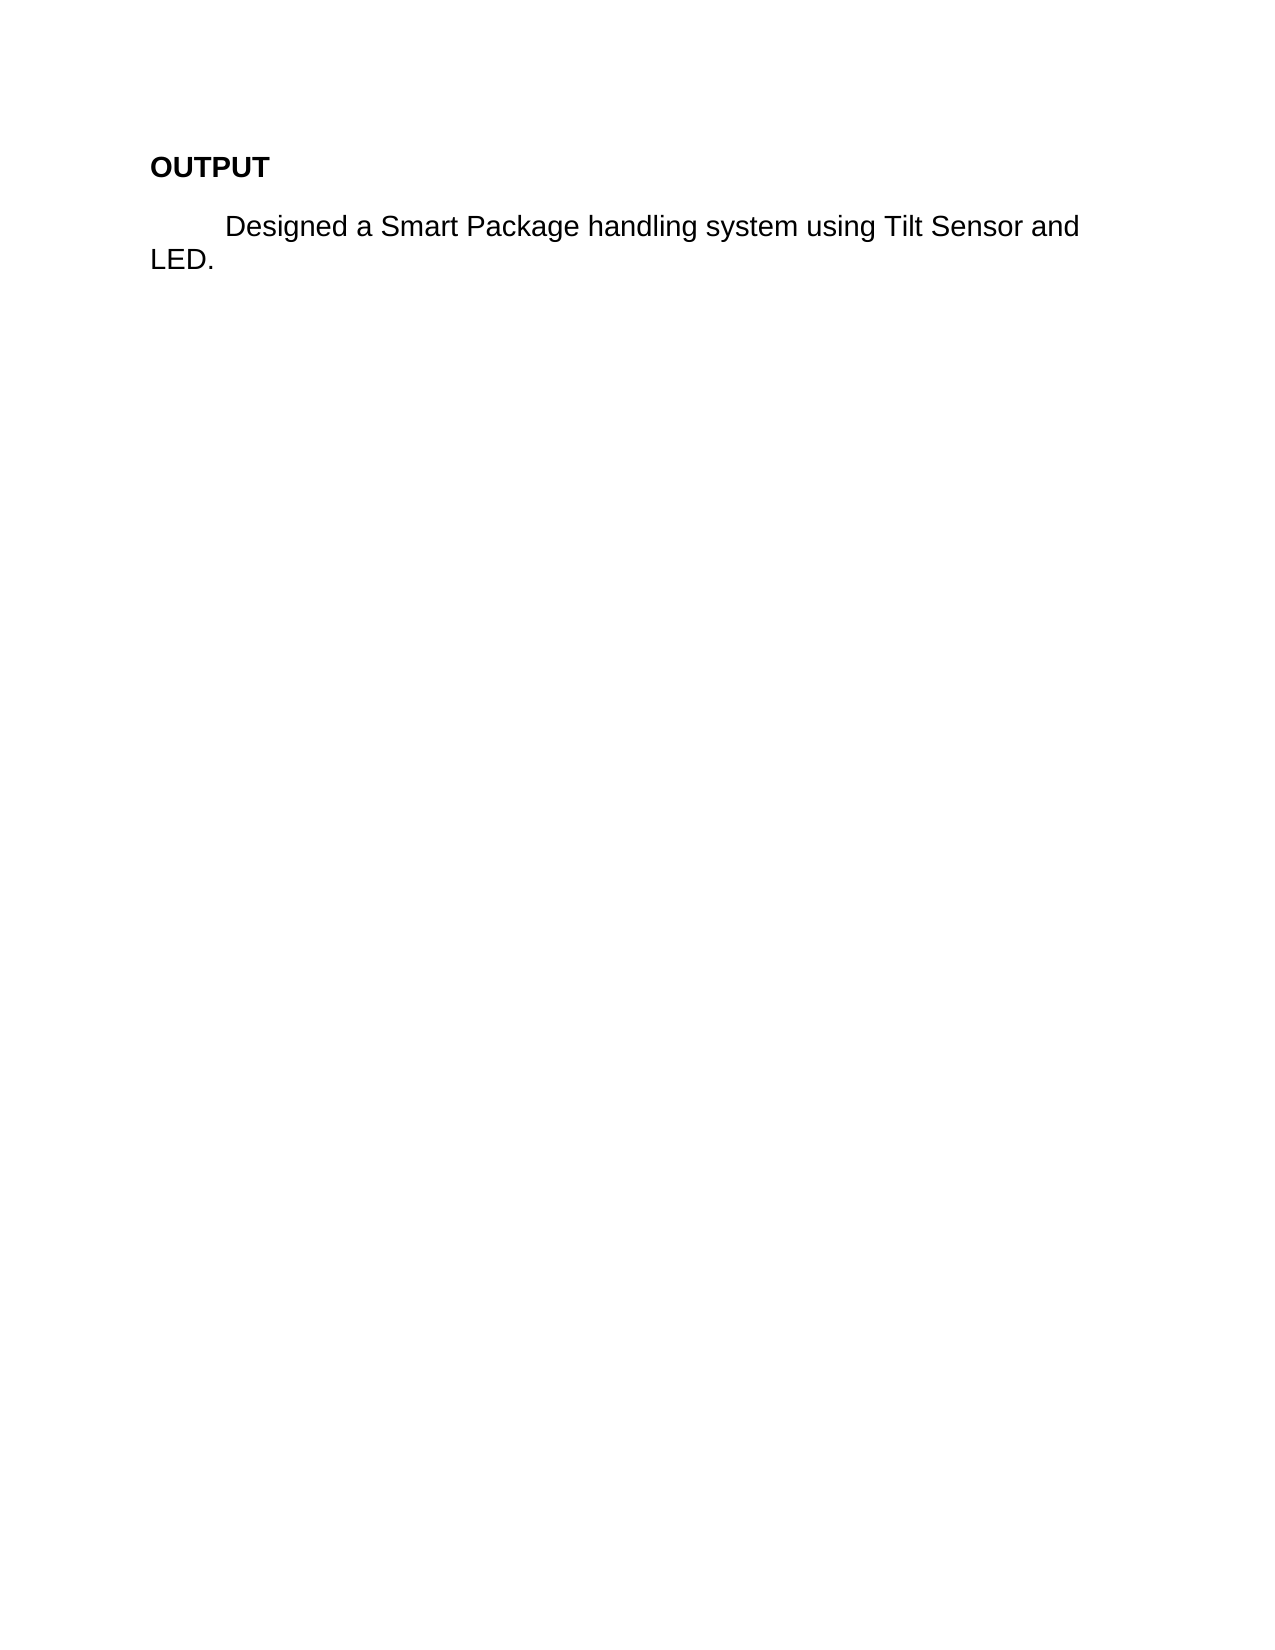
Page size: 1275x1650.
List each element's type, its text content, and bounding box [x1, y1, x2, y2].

text Designed a Smart Package handling system using Tilt Sensor and LED. [150, 208, 1125, 276]
text OUTPUT [150, 150, 1125, 183]
